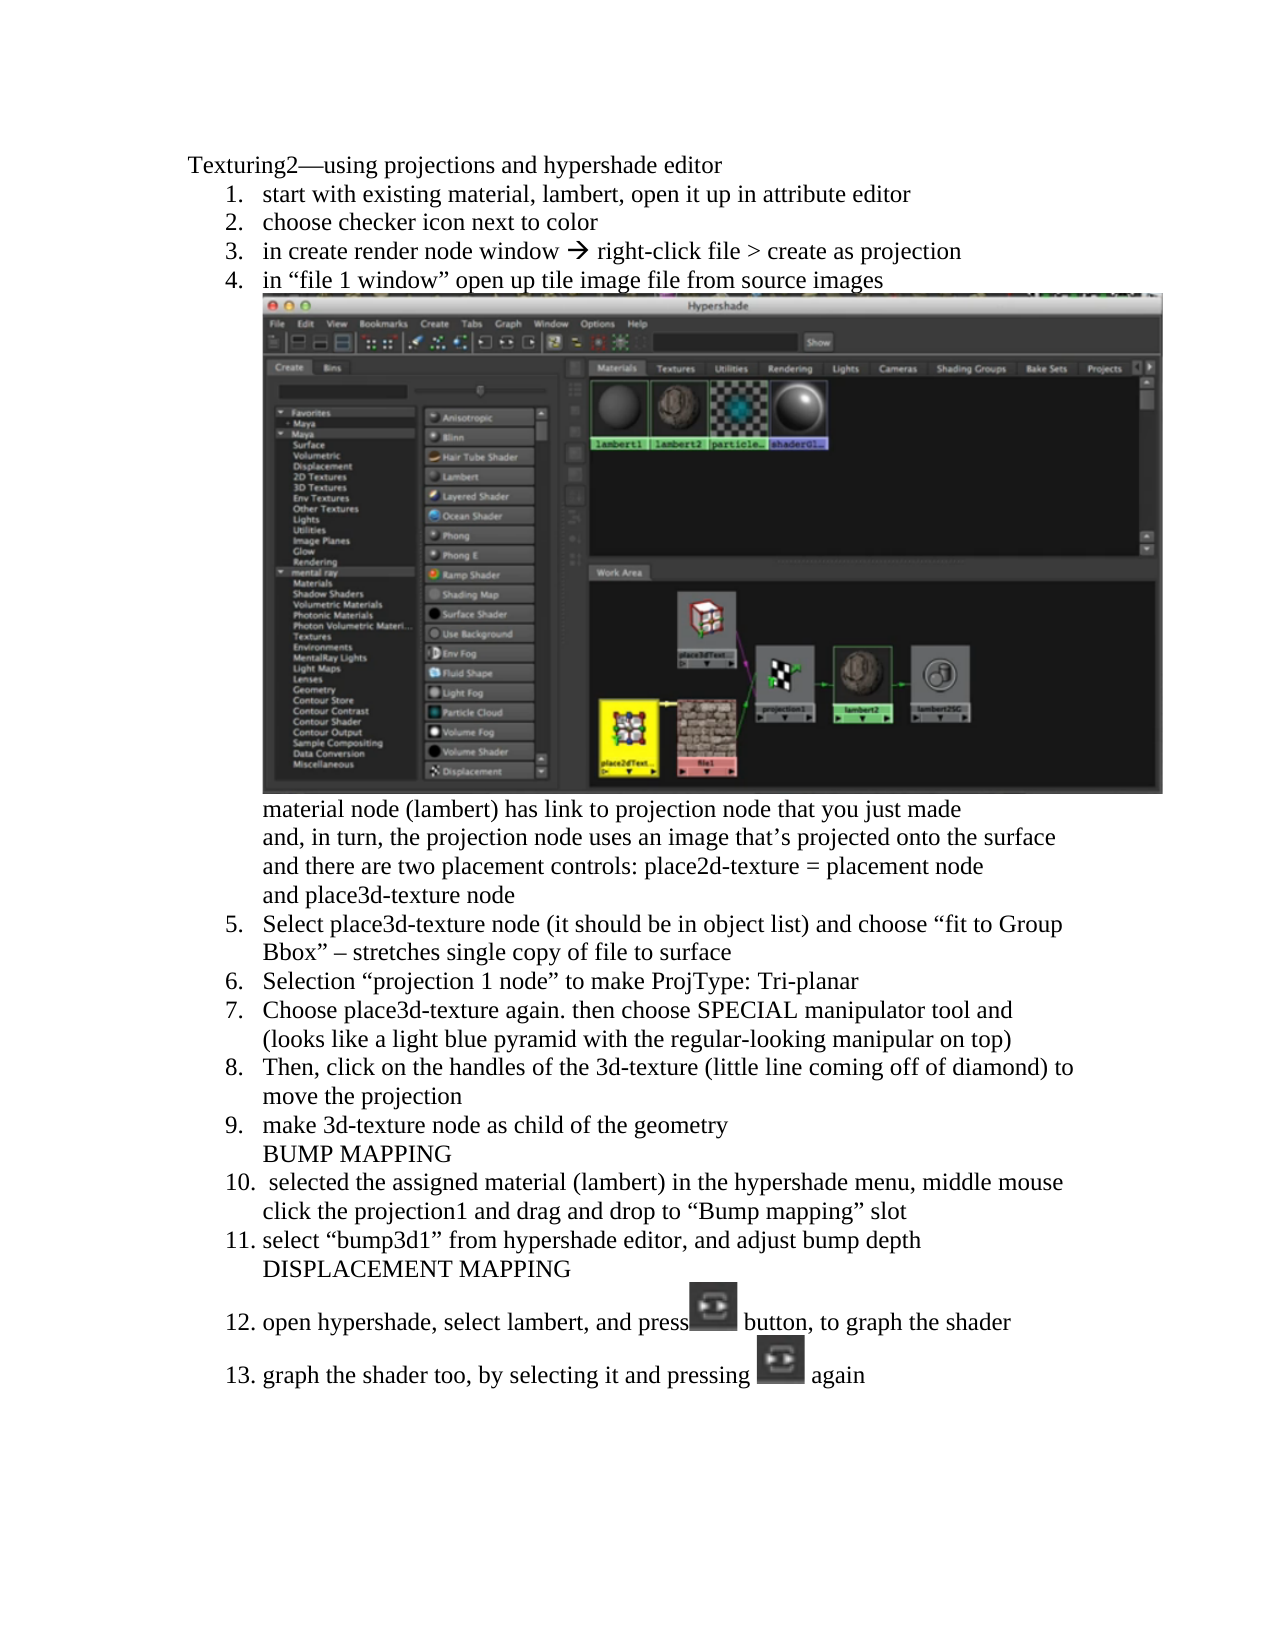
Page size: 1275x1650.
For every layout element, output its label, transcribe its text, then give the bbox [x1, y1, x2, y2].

list in “file 1 window” open up tile image file from source images [225, 265, 1087, 294]
list make 3d-texture node as child of the geometry [225, 1110, 1087, 1139]
list start with existing material, lambert, open it up in attribute editor [225, 179, 1087, 207]
list in create render node window right-click file > create as projection [225, 236, 1087, 265]
list choose checker icon next to color [225, 207, 1087, 236]
text Texturing2—using projections and hypershade editor [187, 150, 1087, 179]
list and place3d-texture node [262, 880, 1087, 909]
list selected the assigned material (lambert) in the hypershade menu, middle mouse click the projection1 and drag and drop to “Bump mapping” slot [225, 1167, 1087, 1225]
list graph the shader too, by selecting it and pressing again [225, 1336, 1087, 1389]
picture [689, 1282, 738, 1331]
list Select place3d-texture node (it should be in object list) and choose “fit to Group Bbox” – stretches single copy of file to surface [225, 909, 1087, 966]
list material node (lambert) has link to projection node that you just made [262, 794, 1087, 822]
list Selection “projection 1 node” to make ProjType: Tri-planar [225, 966, 1087, 995]
picture [262, 293, 1163, 794]
list BUMP MAPPING [262, 1139, 1087, 1167]
list Then, click on the handles of the 3d-texture (little line coming off of diamond) to move the projection [225, 1052, 1087, 1110]
list select “bump3d1” from hypershade editor, and adjust bump depth [225, 1225, 1087, 1254]
list Choose place3d-texture again. then choose SPECIAL manipulator tool and (looks like a light blue pyramid with the regular-looking manipular on top) [225, 995, 1087, 1052]
list DISPLACEMENT MAPPING [262, 1254, 1087, 1282]
picture [756, 1335, 805, 1384]
list open hypershade, select lambert, and press button, to graph the shader [225, 1282, 1087, 1336]
list and there are two placement controls: place2d-texture = placement node [262, 851, 1087, 880]
list and, in turn, the projection node uses an image that’s projected onto the surface [262, 822, 1087, 851]
